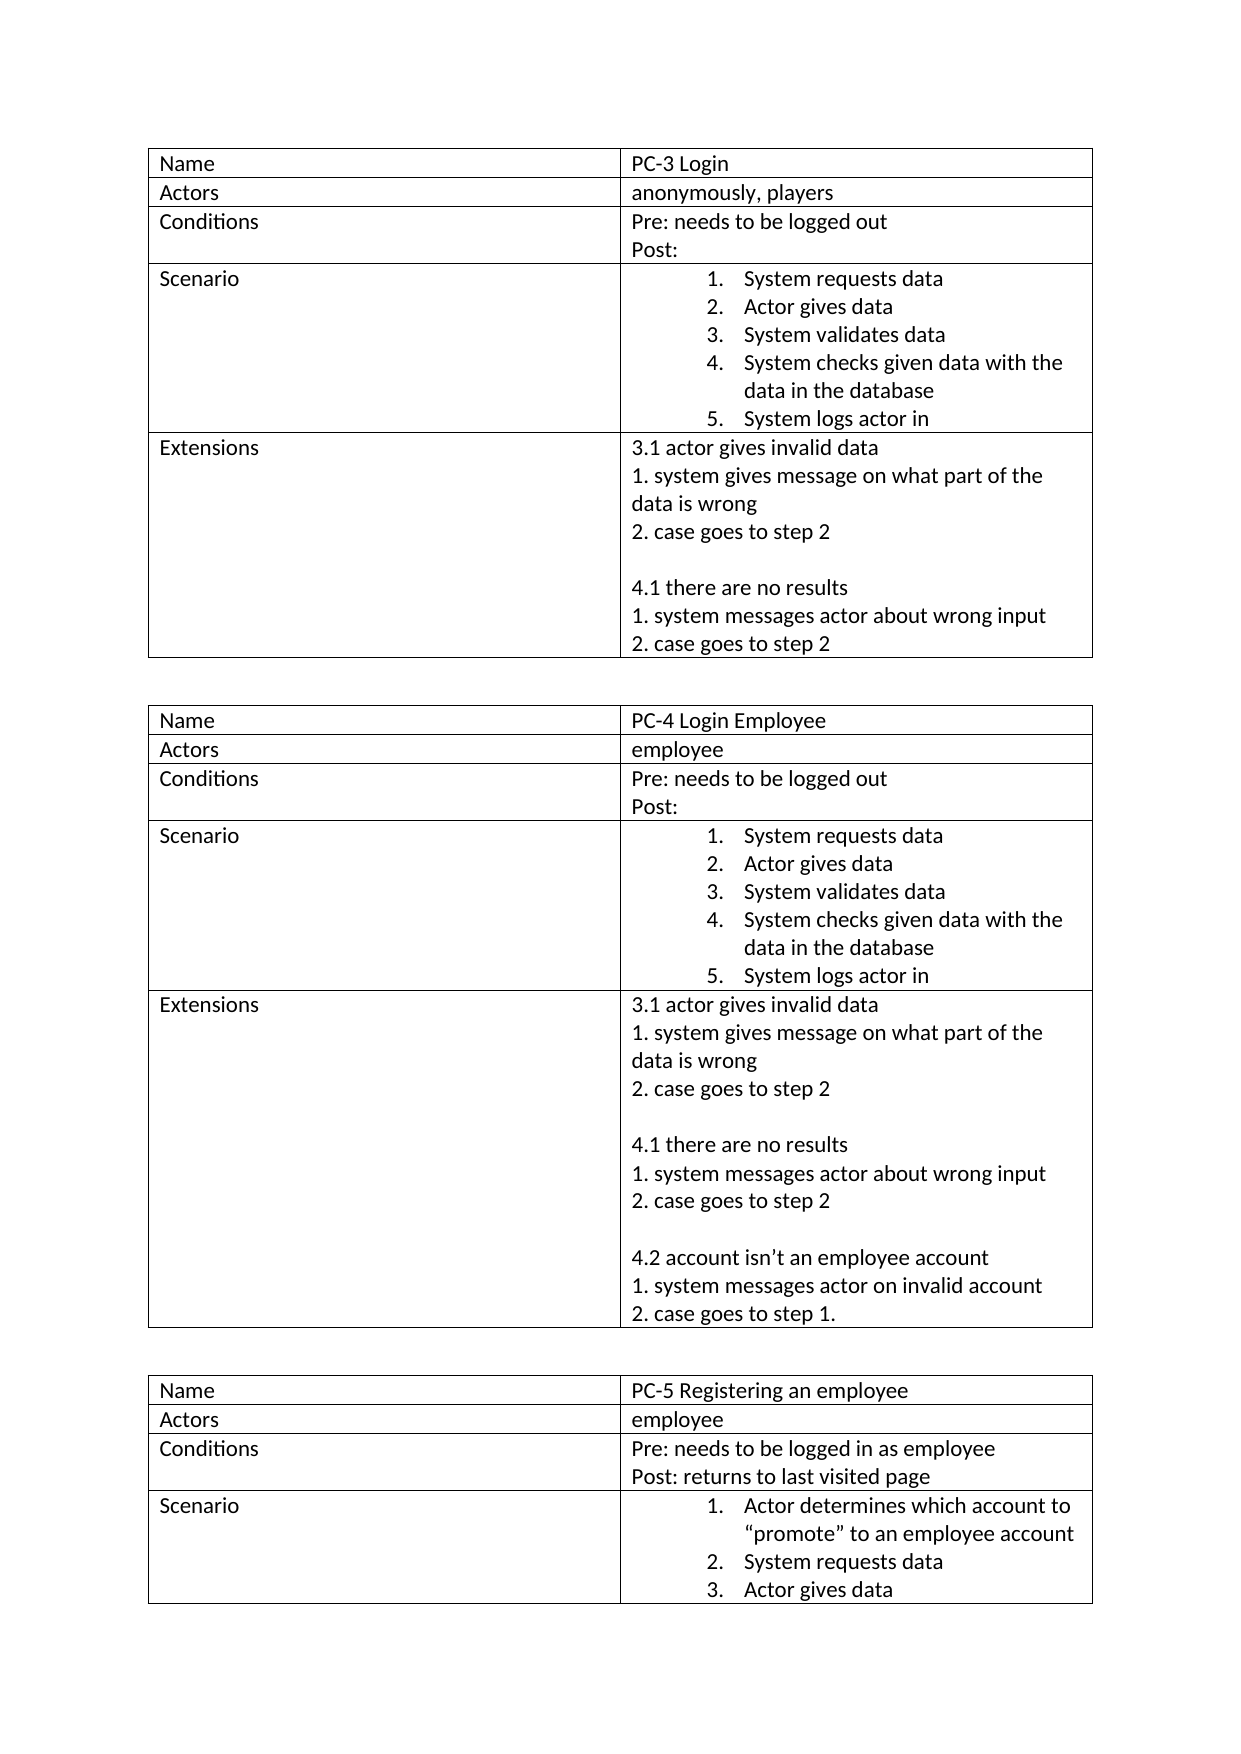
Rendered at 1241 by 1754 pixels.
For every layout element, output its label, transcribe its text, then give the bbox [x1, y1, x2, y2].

table_header PC-5 Registering an employee [621, 1376, 1092, 1404]
table_cell Pre: needs to be logged out Post: [621, 207, 1092, 263]
table_cell employee [621, 735, 1092, 763]
table_cell System requests data Actor gives data System validates data System checks given data with the data in the database System logs actor in [621, 821, 1092, 989]
table_header PC-3 Login [621, 149, 1092, 177]
table_cell employee [621, 1405, 1092, 1433]
table_cell Scenario [149, 821, 620, 989]
table_cell Conditions [149, 207, 620, 263]
table_cell Extensions [149, 433, 620, 657]
table_cell Actors [149, 735, 620, 763]
table_cell Pre: needs to be logged in as employee Post: returns to last visited page [621, 1434, 1092, 1490]
table_header Name [149, 1376, 620, 1404]
table_cell Conditions [149, 764, 620, 820]
table_cell Pre: needs to be logged out Post: [621, 764, 1092, 820]
table_header Name [149, 706, 620, 734]
table_cell Actors [149, 178, 620, 206]
table_cell Scenario [149, 1491, 620, 1603]
table_header Name [149, 149, 620, 177]
table_header PC-4 Login Employee [621, 706, 1092, 734]
table_cell Extensions [149, 991, 620, 1327]
table_cell Scenario [149, 264, 620, 432]
table_cell 3.1 actor gives invalid data 1. system gives message on what part of the data is wrong 2. case goes to step 2 4.1 there are no results 1. system messages actor about wrong input 2. case goes to step 2 [621, 433, 1092, 657]
table_cell Actors [149, 1405, 620, 1433]
table_cell 3.1 actor gives invalid data 1. system gives message on what part of the data is wrong 2. case goes to step 2 4.1 there are no results 1. system messages actor about wrong input 2. case goes to step 2 4.2 account isn’t an employee account 1. system messages actor on invalid account 2. case goes to step 1. [621, 991, 1092, 1327]
table_cell System requests data Actor gives data System validates data System checks given data with the data in the database System logs actor in [621, 264, 1092, 432]
table_cell anonymously, players [621, 178, 1092, 206]
table_cell Conditions [149, 1434, 620, 1490]
